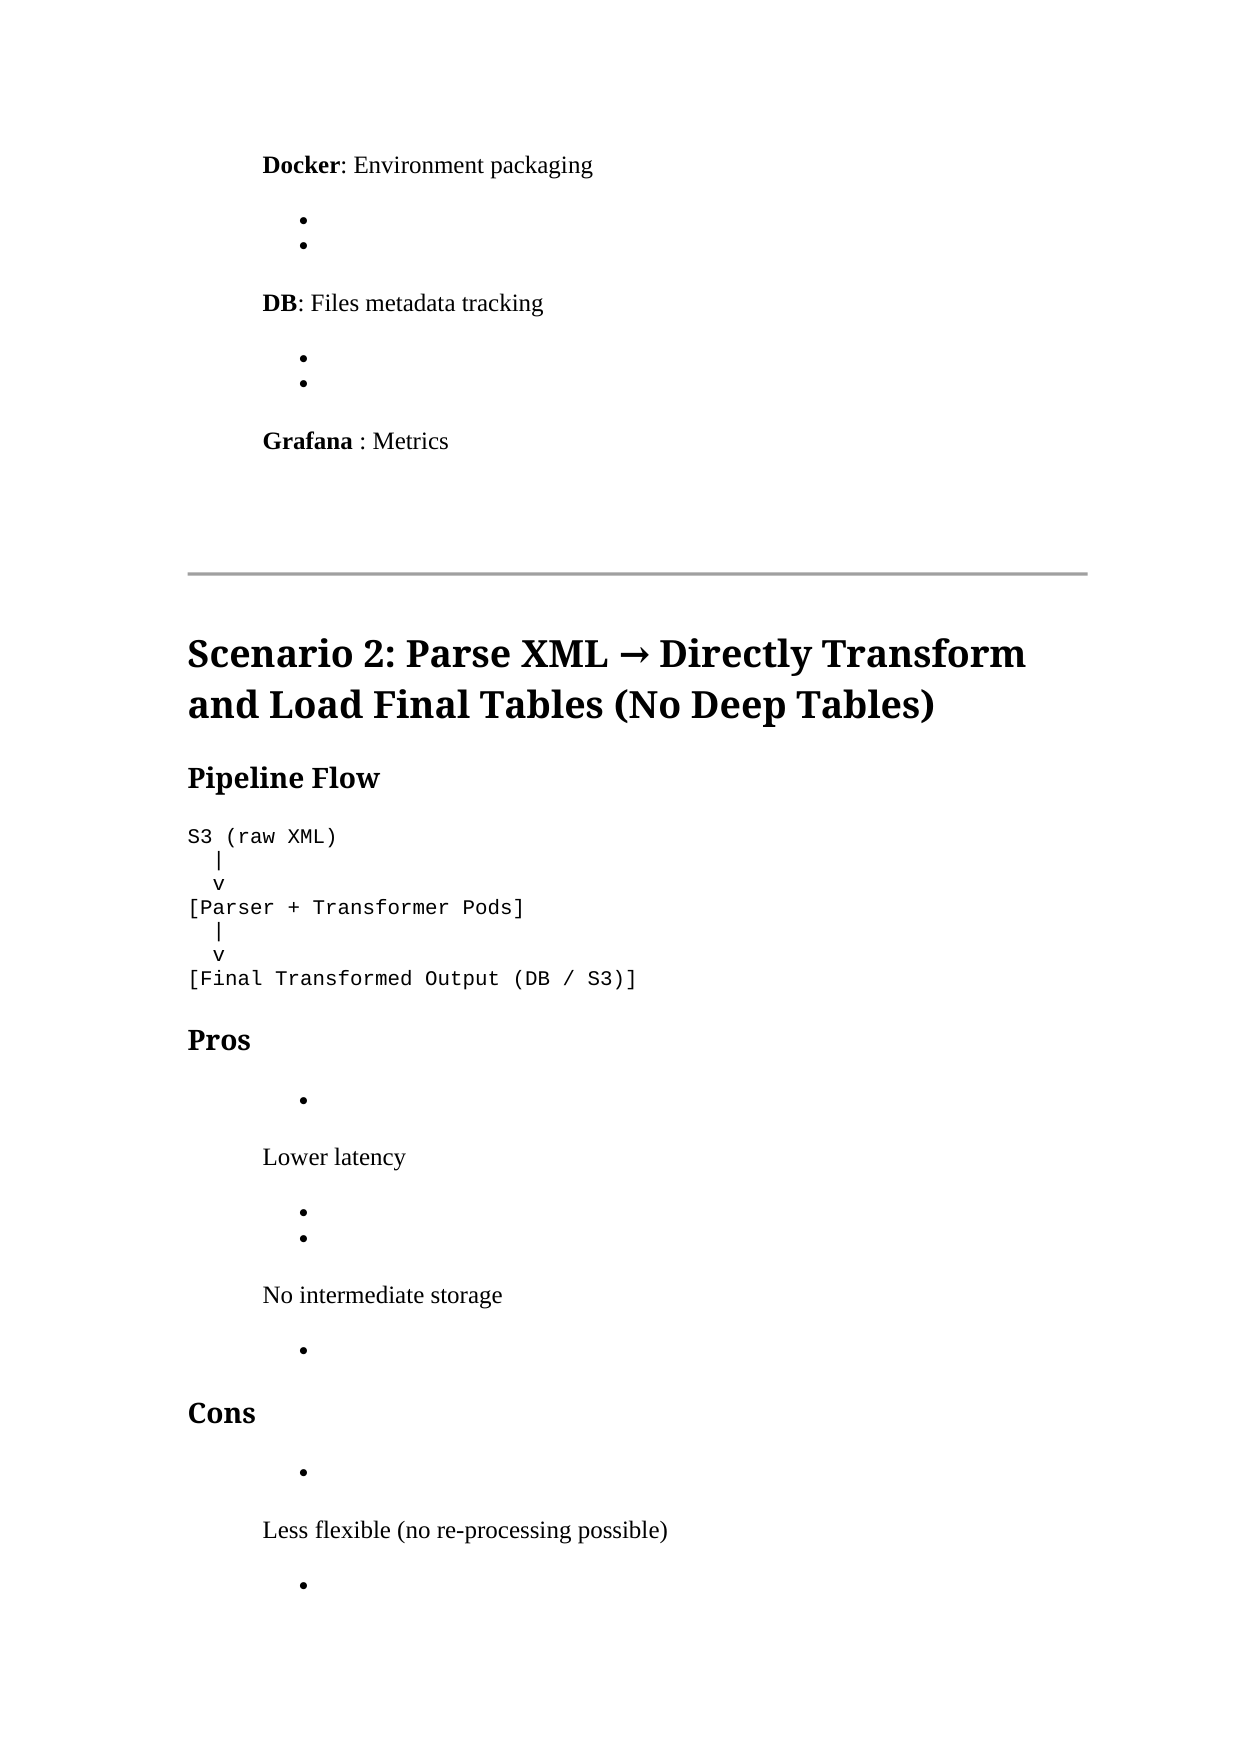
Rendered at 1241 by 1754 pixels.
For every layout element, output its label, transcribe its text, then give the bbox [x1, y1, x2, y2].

text [Final Transformed Output (DB / S3)] [187, 968, 1053, 991]
text Grafana : Metrics [262, 426, 1053, 454]
text DB: Files metadata tracking [262, 288, 1053, 317]
text [Parser + Transformer Pods] [187, 897, 1053, 920]
text Docker: Environment packaging [262, 150, 1053, 179]
text No intermediate storage [262, 1280, 1053, 1309]
subtitle Pros [187, 1020, 1053, 1059]
subtitle Pipeline Flow [187, 758, 1053, 797]
text v [187, 944, 1053, 968]
text | [187, 849, 1053, 873]
text S3 (raw XML) [187, 826, 1053, 849]
text v [187, 873, 1053, 897]
text Less flexible (no re-processing possible) [262, 1515, 1053, 1544]
subtitle Cons [187, 1393, 1053, 1431]
text Lower latency [262, 1142, 1053, 1171]
text | [187, 920, 1053, 944]
subtitle Scenario 2: Parse XML → Directly Transform and Load Final Tables (No Deep Tables) [187, 627, 1053, 729]
